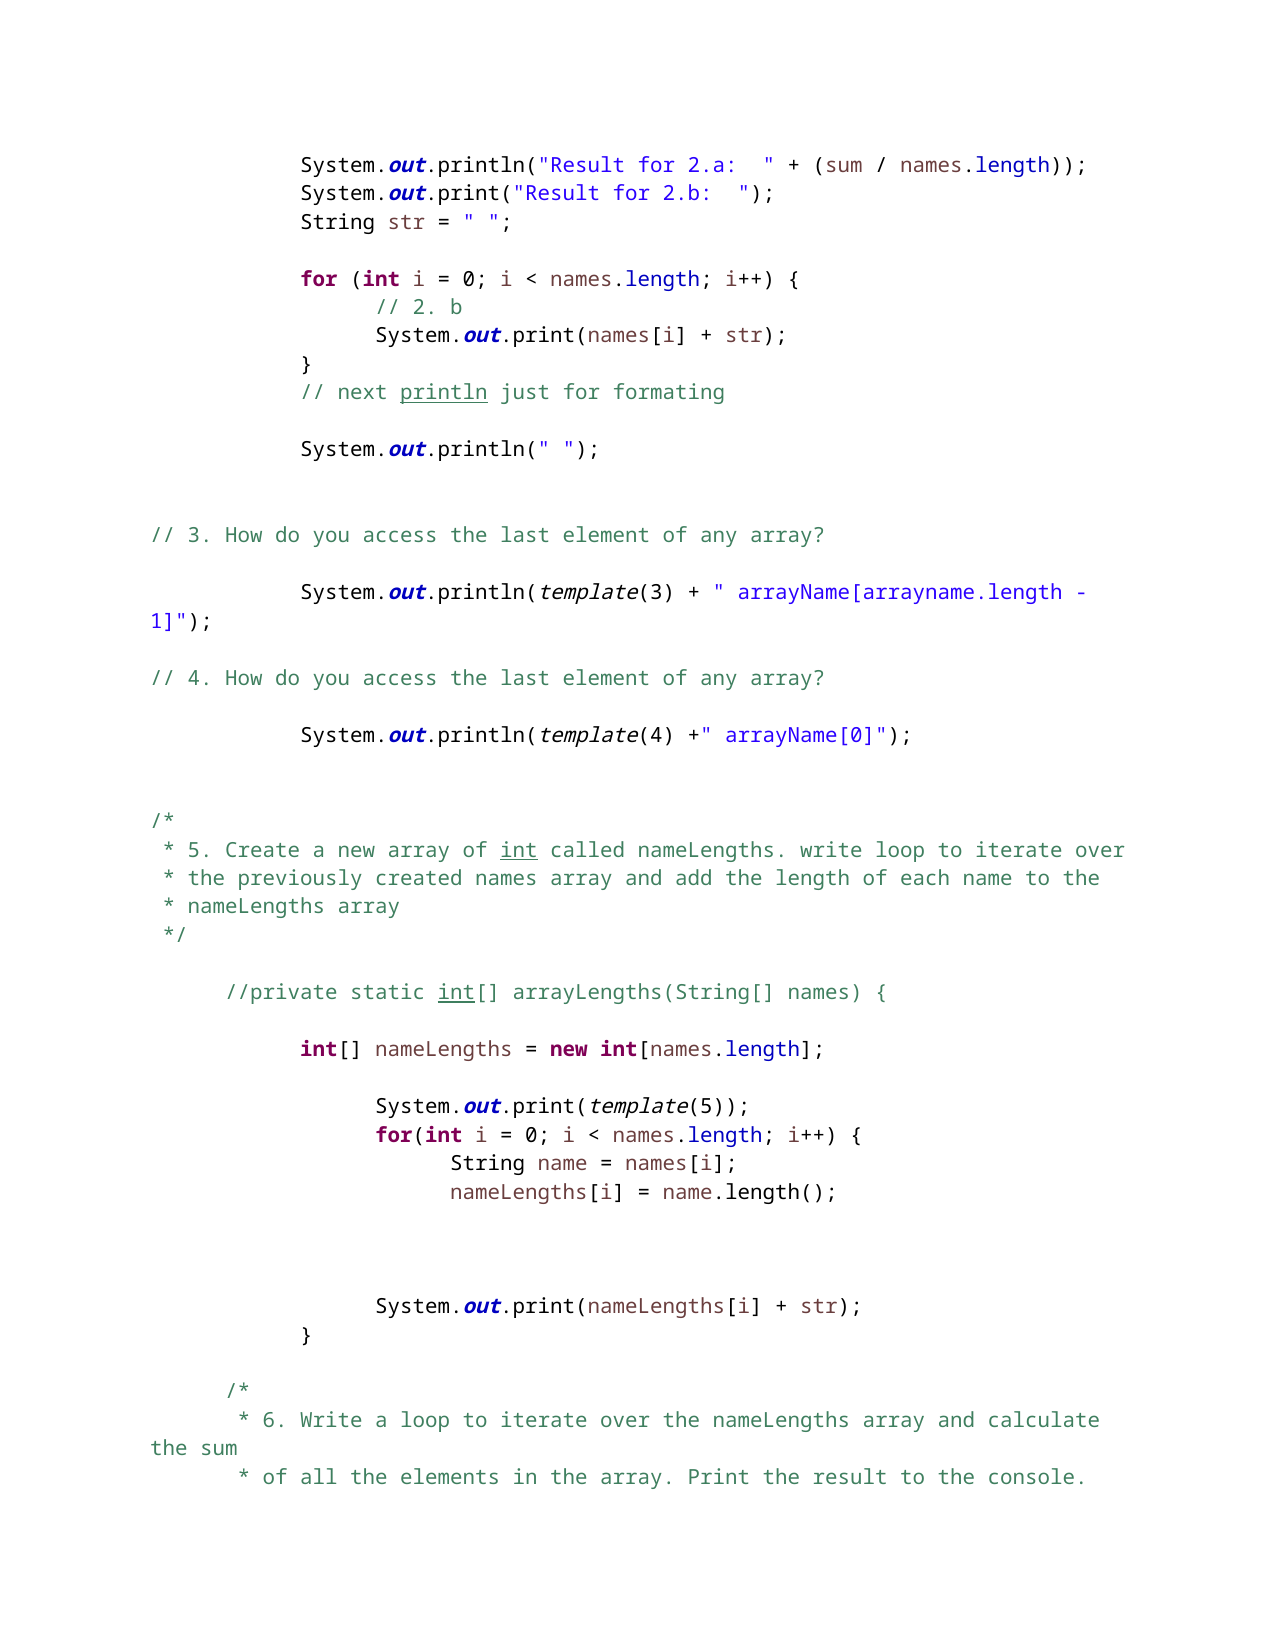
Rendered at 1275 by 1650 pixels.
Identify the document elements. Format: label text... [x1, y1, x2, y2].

text String str = " "; [150, 207, 1125, 235]
text System.out.print(names[i] + str); [150, 321, 1125, 349]
text } [150, 349, 1125, 377]
text * 6. Write a loop to iterate over the nameLengths array and calculate the sum [150, 1405, 1125, 1462]
text * 5. Create a new array of int called nameLengths. write loop to iterate over [150, 835, 1125, 863]
text System.out.print(nameLengths[i] + str); [150, 1291, 1125, 1320]
text System.out.println("Result for 2.a: " + (sum / names.length)); [150, 150, 1125, 178]
text System.out.print("Result for 2.b: "); [150, 178, 1125, 207]
text } [150, 1320, 1125, 1348]
text /* [150, 806, 1125, 835]
text int[] nameLengths = new int[names.length]; [150, 1034, 1125, 1063]
text nameLengths[i] = name.length(); [150, 1177, 1125, 1205]
text /* [150, 1377, 1125, 1405]
text System.out.println(template(3) + " arrayName[arrayname.length -1]"); [150, 577, 1125, 634]
text // 3. How do you access the last element of any array? [150, 520, 1125, 549]
text String name = names[i]; [150, 1148, 1125, 1177]
text System.out.println(" "); [150, 434, 1125, 463]
text // 4. How do you access the last element of any array? [150, 663, 1125, 692]
text * the previously created names array and add the length of each name to the [150, 863, 1125, 892]
text for(int i = 0; i < names.length; i++) { [150, 1120, 1125, 1148]
text // next println just for formating [150, 377, 1125, 406]
text */ [150, 920, 1125, 948]
text System.out.println(template(4) +" arrayName[0]"); [150, 720, 1125, 749]
text // 2. b [150, 292, 1125, 321]
text //private static int[] arrayLengths(String[] names) { [150, 977, 1125, 1006]
text for (int i = 0; i < names.length; i++) { [150, 264, 1125, 292]
text * nameLengths array [150, 892, 1125, 920]
text * of all the elements in the array. Print the result to the console. [150, 1462, 1125, 1490]
text System.out.print(template(5)); [150, 1092, 1125, 1120]
